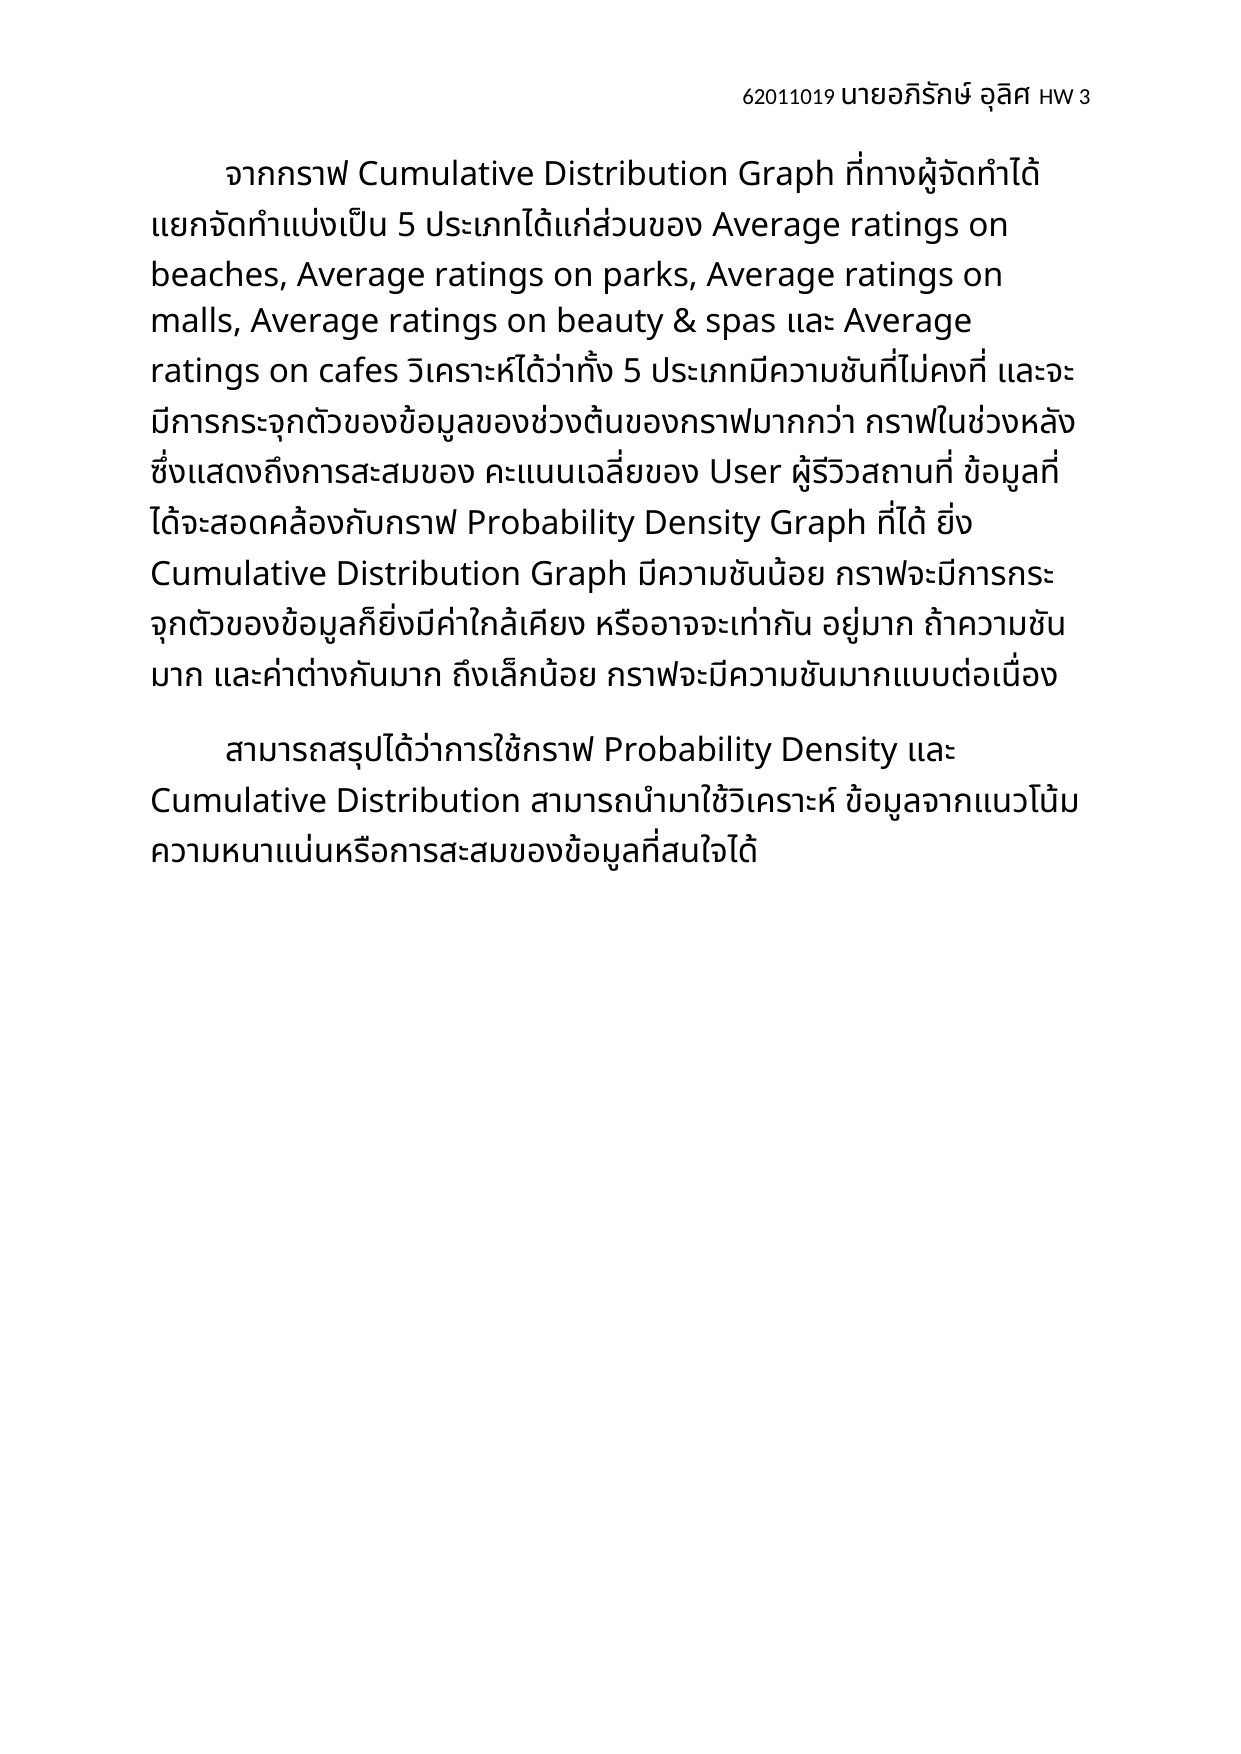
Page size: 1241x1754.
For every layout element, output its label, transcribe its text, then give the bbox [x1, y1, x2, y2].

text สามารถสรุปได้ว่าการใช้กราฟ Probability Density และ Cumulative Distribution สามารถนำมาใช้วิเคราะห์ ข้อมูลจากแนวโน้มความหนาแน่นหรือการสะสมของข้อมูลที่สนใจได้ [150, 726, 1090, 878]
text จากกราฟ Cumulative Distribution Graph ที่ทางผู้จัดทำได้แยกจัดทำแบ่งเป็น 5 ประเภทได้แก่ส่วนของ Average ratings on beaches, Average ratings on parks, Average ratings on malls, Average ratings on beauty & spas และ Average ratings on cafes วิเคราะห์ได้ว่าทั้ง 5 ประเภทมีความชันที่ไม่คงที่ และจะมีการกระจุกตัวของข้อมูลของช่วงต้นของกราฟมากกว่า กราฟในช่วงหลัง ซึ่งแสดงถึงการสะสมของ คะแนนเฉลี่ยของ User ผู้รีวิวสถานที่ ข้อมูลที่ได้จะสอดคล้องกับกราฟ Probability Density Graph ที่ได้ ยิ่ง Cumulative Distribution Graph มีความชันน้อย กราฟจะมีการกระจุกตัวของข้อมูลก็ยิ่งมีค่าใกล้เคียง หรืออาจจะเท่ากัน อยู่มาก ถ้าความชันมาก และค่าต่างกันมาก ถึงเล็กน้อย กราฟจะมีความชันมากแบบต่อเนื่อง [150, 150, 1090, 701]
